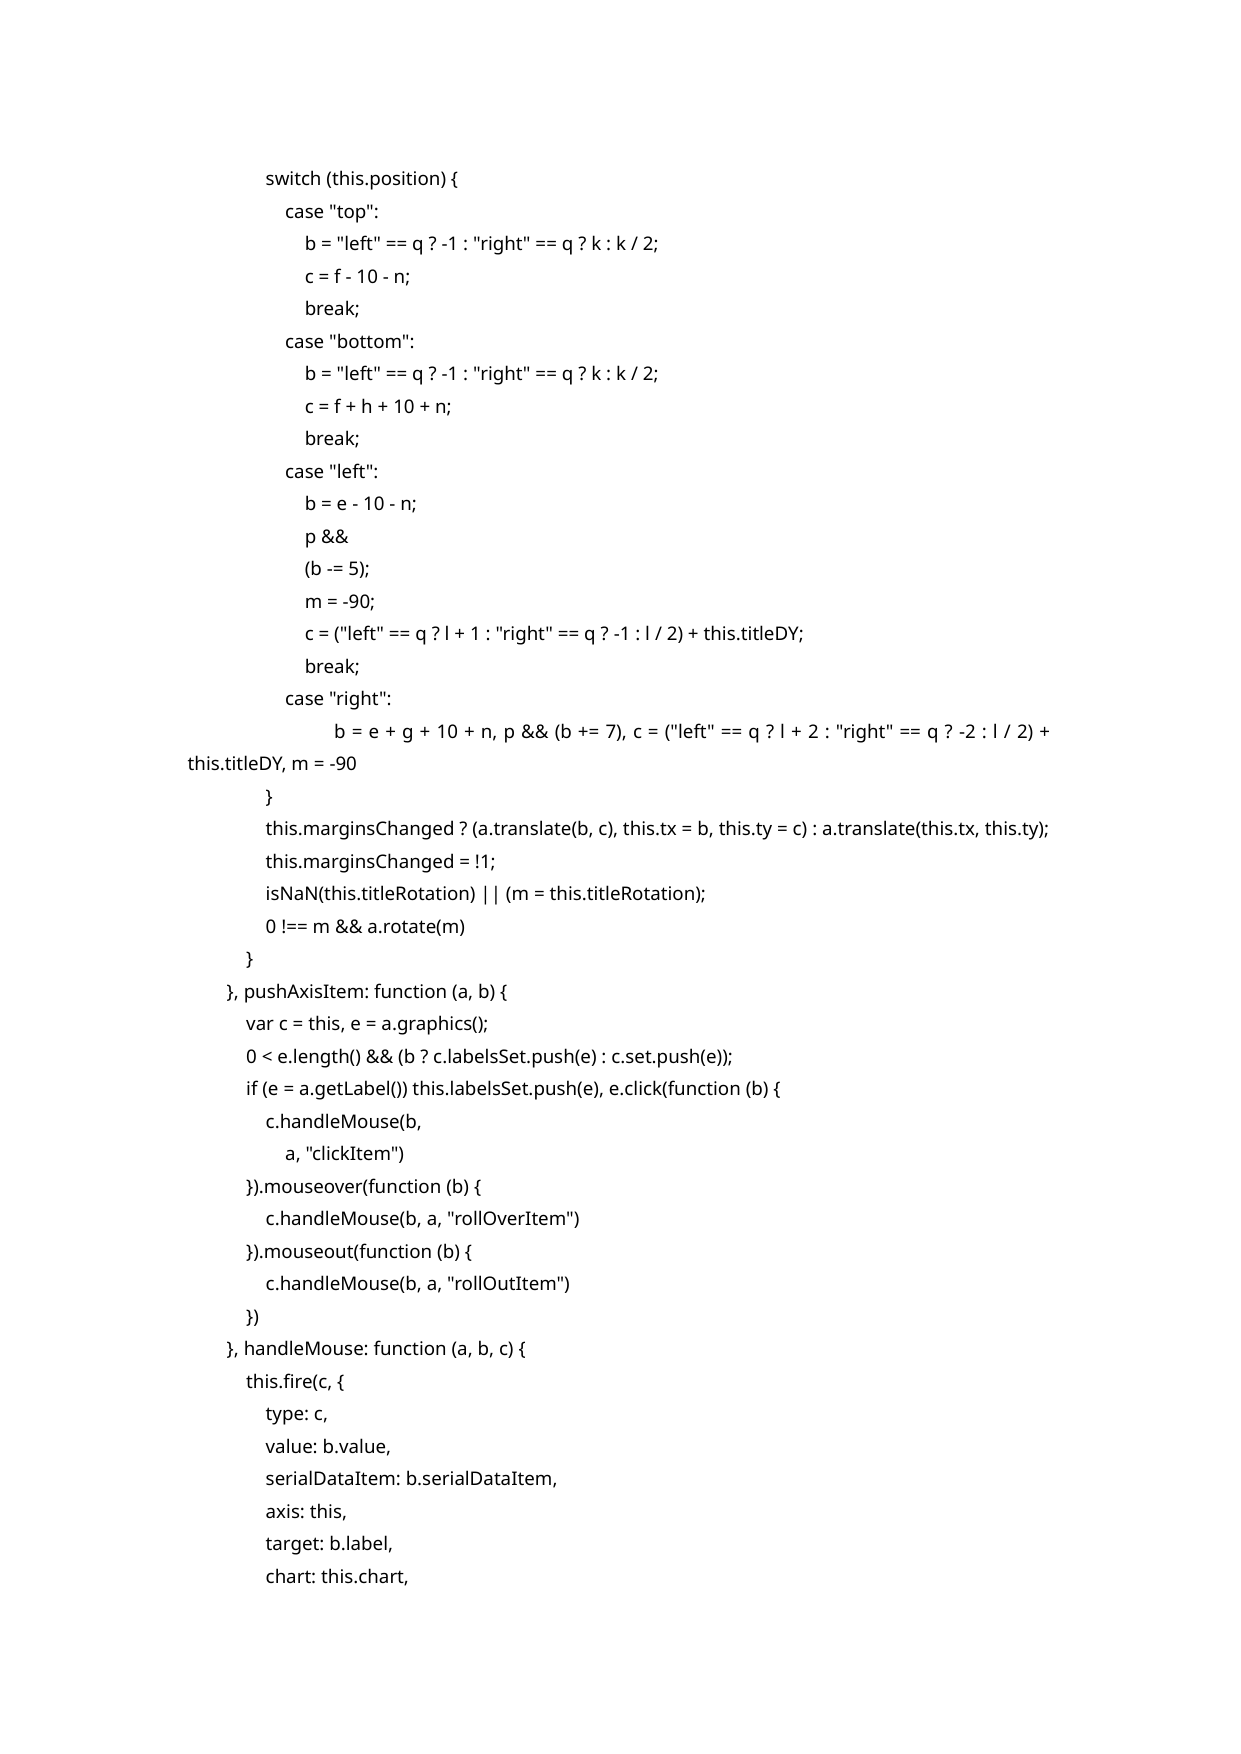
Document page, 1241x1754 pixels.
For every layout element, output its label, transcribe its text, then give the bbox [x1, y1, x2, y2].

text this.marginsChanged ? (a.translate(b, c), this.tx = b, this.ty = c) : a.translate(this.tx, this.ty); [187, 812, 1053, 844]
text b = "left" == q ? -1 : "right" == q ? k : k / 2; [187, 227, 1053, 259]
text } [187, 942, 1053, 974]
text this.marginsChanged = !1; [187, 844, 1053, 877]
text switch (this.position) { [187, 162, 1053, 194]
text }, handleMouse: function (a, b, c) { [187, 1332, 1053, 1364]
text this.fire(c, { [187, 1364, 1053, 1397]
text c.handleMouse(b, a, "rollOverItem") [187, 1202, 1053, 1234]
text 0 < e.length() && (b ? c.labelsSet.push(e) : c.set.push(e)); [187, 1039, 1053, 1072]
text if (e = a.getLabel()) this.labelsSet.push(e), e.click(function (b) { [187, 1072, 1053, 1104]
text b = "left" == q ? -1 : "right" == q ? k : k / 2; [187, 357, 1053, 389]
text break; [187, 649, 1053, 682]
text chart: this.chart, [187, 1559, 1053, 1592]
text target: b.label, [187, 1527, 1053, 1559]
text break; [187, 422, 1053, 454]
text axis: this, [187, 1494, 1053, 1527]
text value: b.value, [187, 1429, 1053, 1462]
text var c = this, e = a.graphics(); [187, 1007, 1053, 1039]
text }).mouseout(function (b) { [187, 1234, 1053, 1267]
text b = e + g + 10 + n, p && (b += 7), c = ("left" == q ? l + 2 : "right" == q ? -2 : l / 2) + this.titleDY, m = -90 [187, 714, 1053, 779]
text case "right": [187, 682, 1053, 714]
text p && [187, 519, 1053, 552]
text } [187, 779, 1053, 812]
text isNaN(this.titleRotation) || (m = this.titleRotation); [187, 877, 1053, 909]
text case "left": [187, 454, 1053, 487]
text type: c, [187, 1397, 1053, 1429]
text a, "clickItem") [187, 1137, 1053, 1169]
text case "bottom": [187, 324, 1053, 357]
text c = f + h + 10 + n; [187, 389, 1053, 422]
text 0 !== m && a.rotate(m) [187, 909, 1053, 942]
text }) [187, 1299, 1053, 1332]
text case "top": [187, 194, 1053, 227]
text c = ("left" == q ? l + 1 : "right" == q ? -1 : l / 2) + this.titleDY; [187, 617, 1053, 649]
text break; [187, 292, 1053, 324]
text b = e - 10 - n; [187, 487, 1053, 519]
text serialDataItem: b.serialDataItem, [187, 1462, 1053, 1494]
text c.handleMouse(b, a, "rollOutItem") [187, 1267, 1053, 1299]
text c = f - 10 - n; [187, 259, 1053, 292]
text c.handleMouse(b, [187, 1104, 1053, 1137]
text m = -90; [187, 584, 1053, 617]
text }, pushAxisItem: function (a, b) { [187, 974, 1053, 1007]
text }).mouseover(function (b) { [187, 1169, 1053, 1202]
text (b -= 5); [187, 552, 1053, 584]
